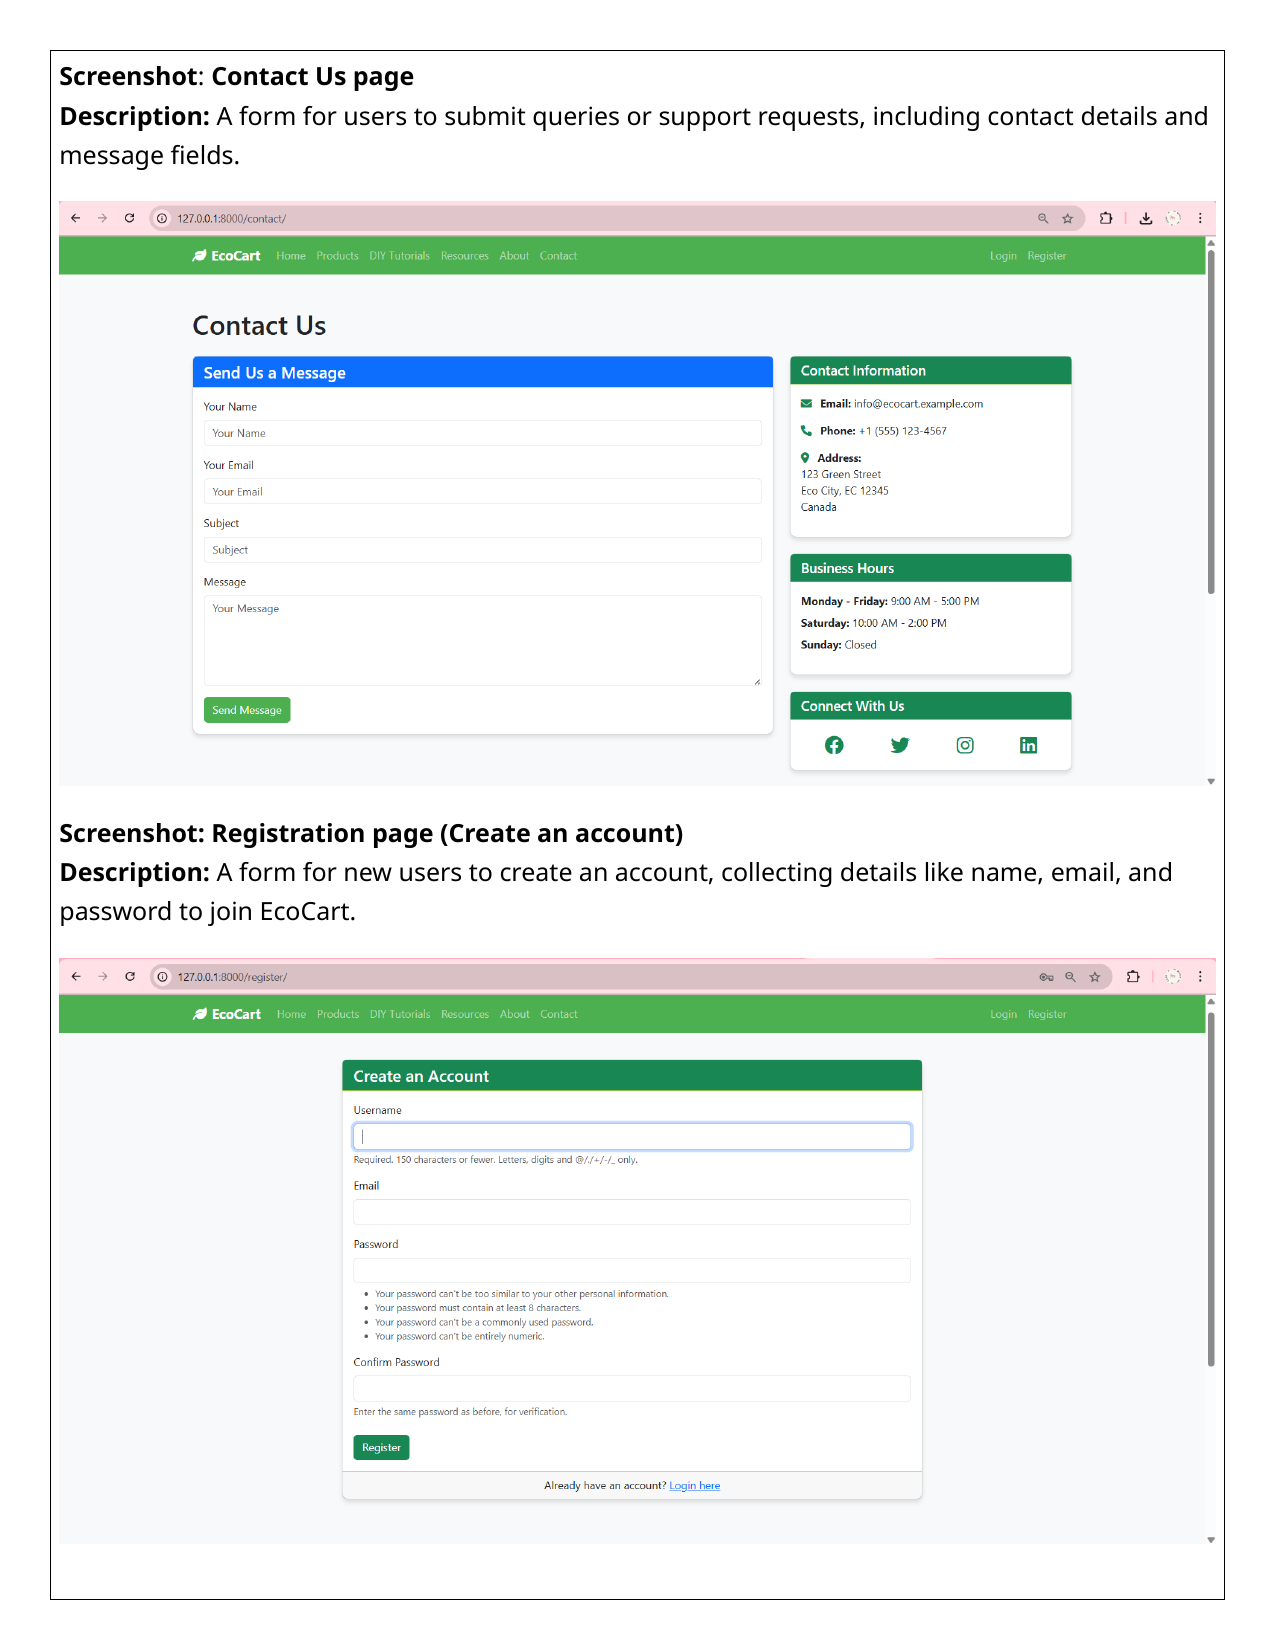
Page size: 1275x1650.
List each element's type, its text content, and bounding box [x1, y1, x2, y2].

text Screenshot: Contact Us page Description: A form for users to submit queries or support requests, including contact details and message fields. [59, 59, 1216, 171]
picture [59, 201, 1216, 786]
text Screenshot: Registration page (Create an account) Description: A form for new users to create an account, collecting details like name, email, and password to join EcoCart. [59, 816, 1216, 928]
picture [59, 958, 1216, 1544]
